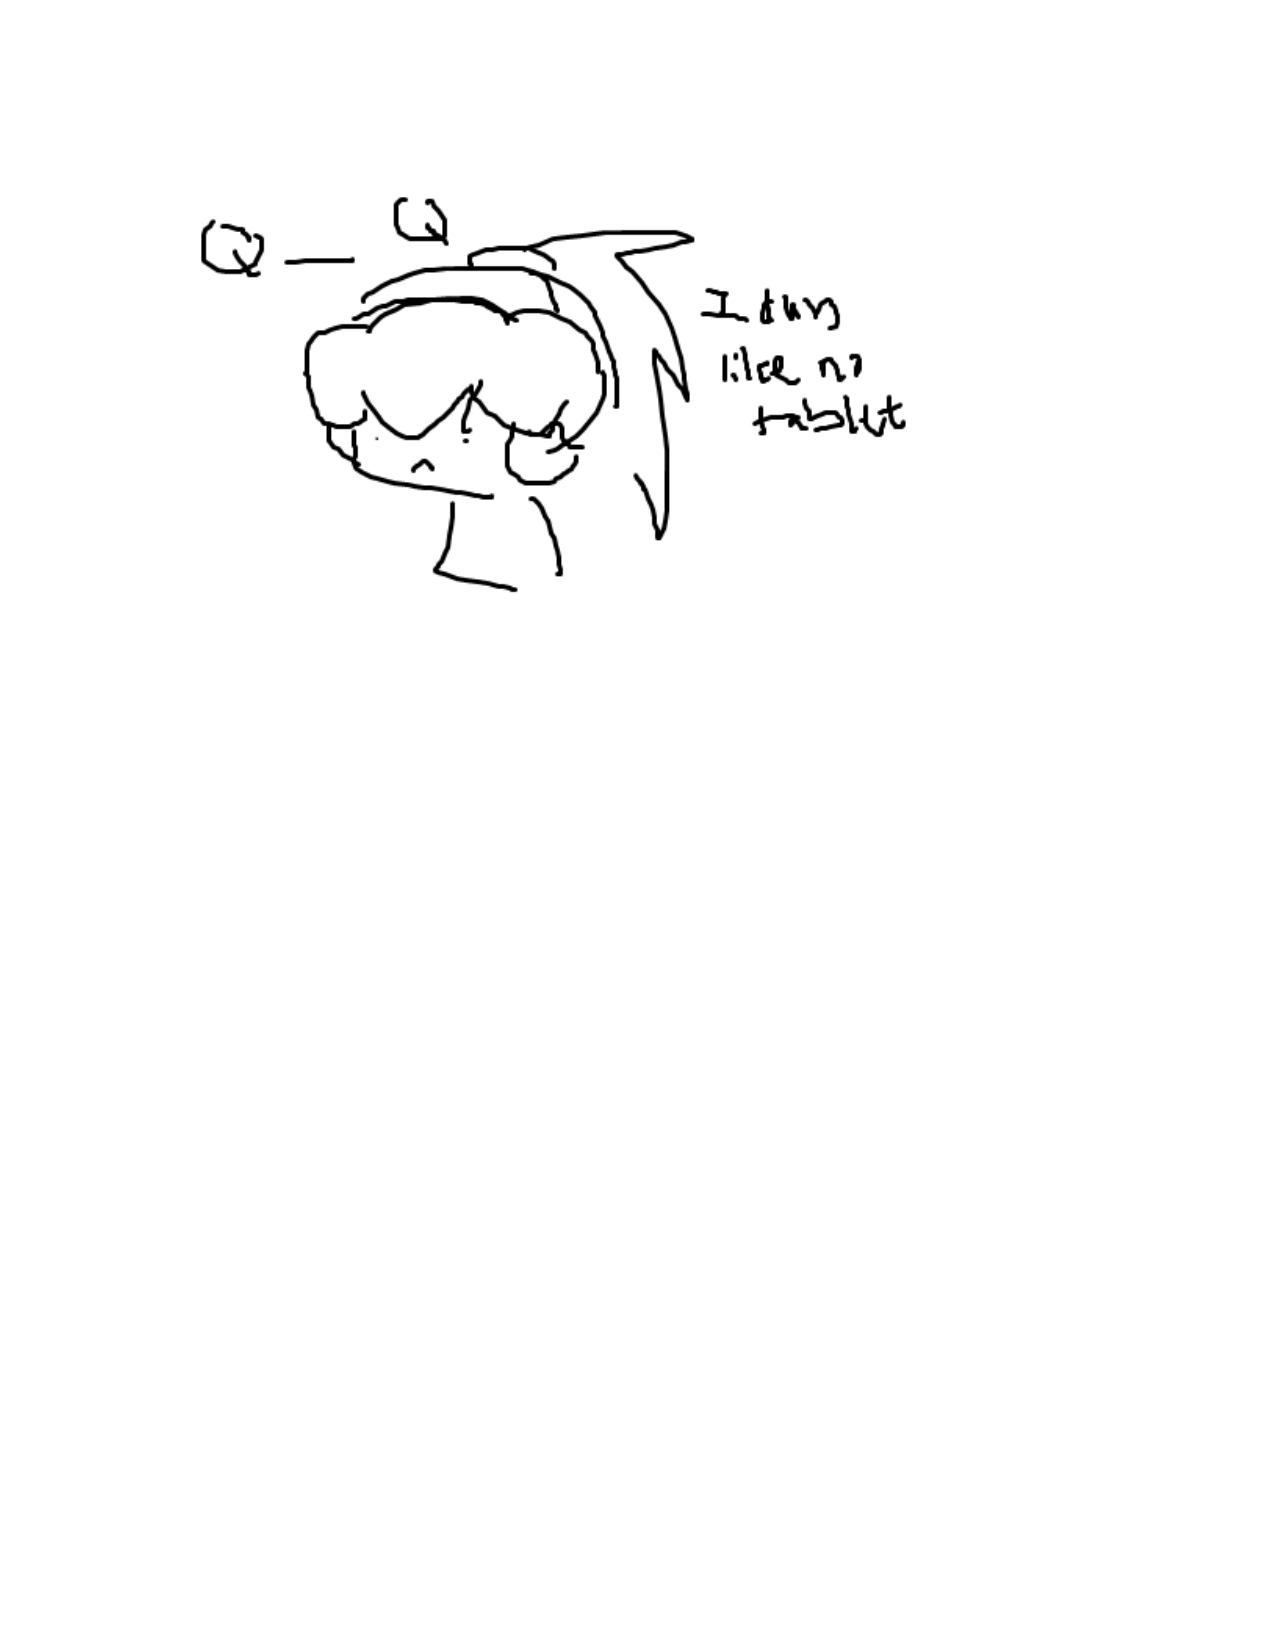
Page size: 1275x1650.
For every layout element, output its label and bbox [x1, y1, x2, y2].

picture [150, 150, 1042, 990]
